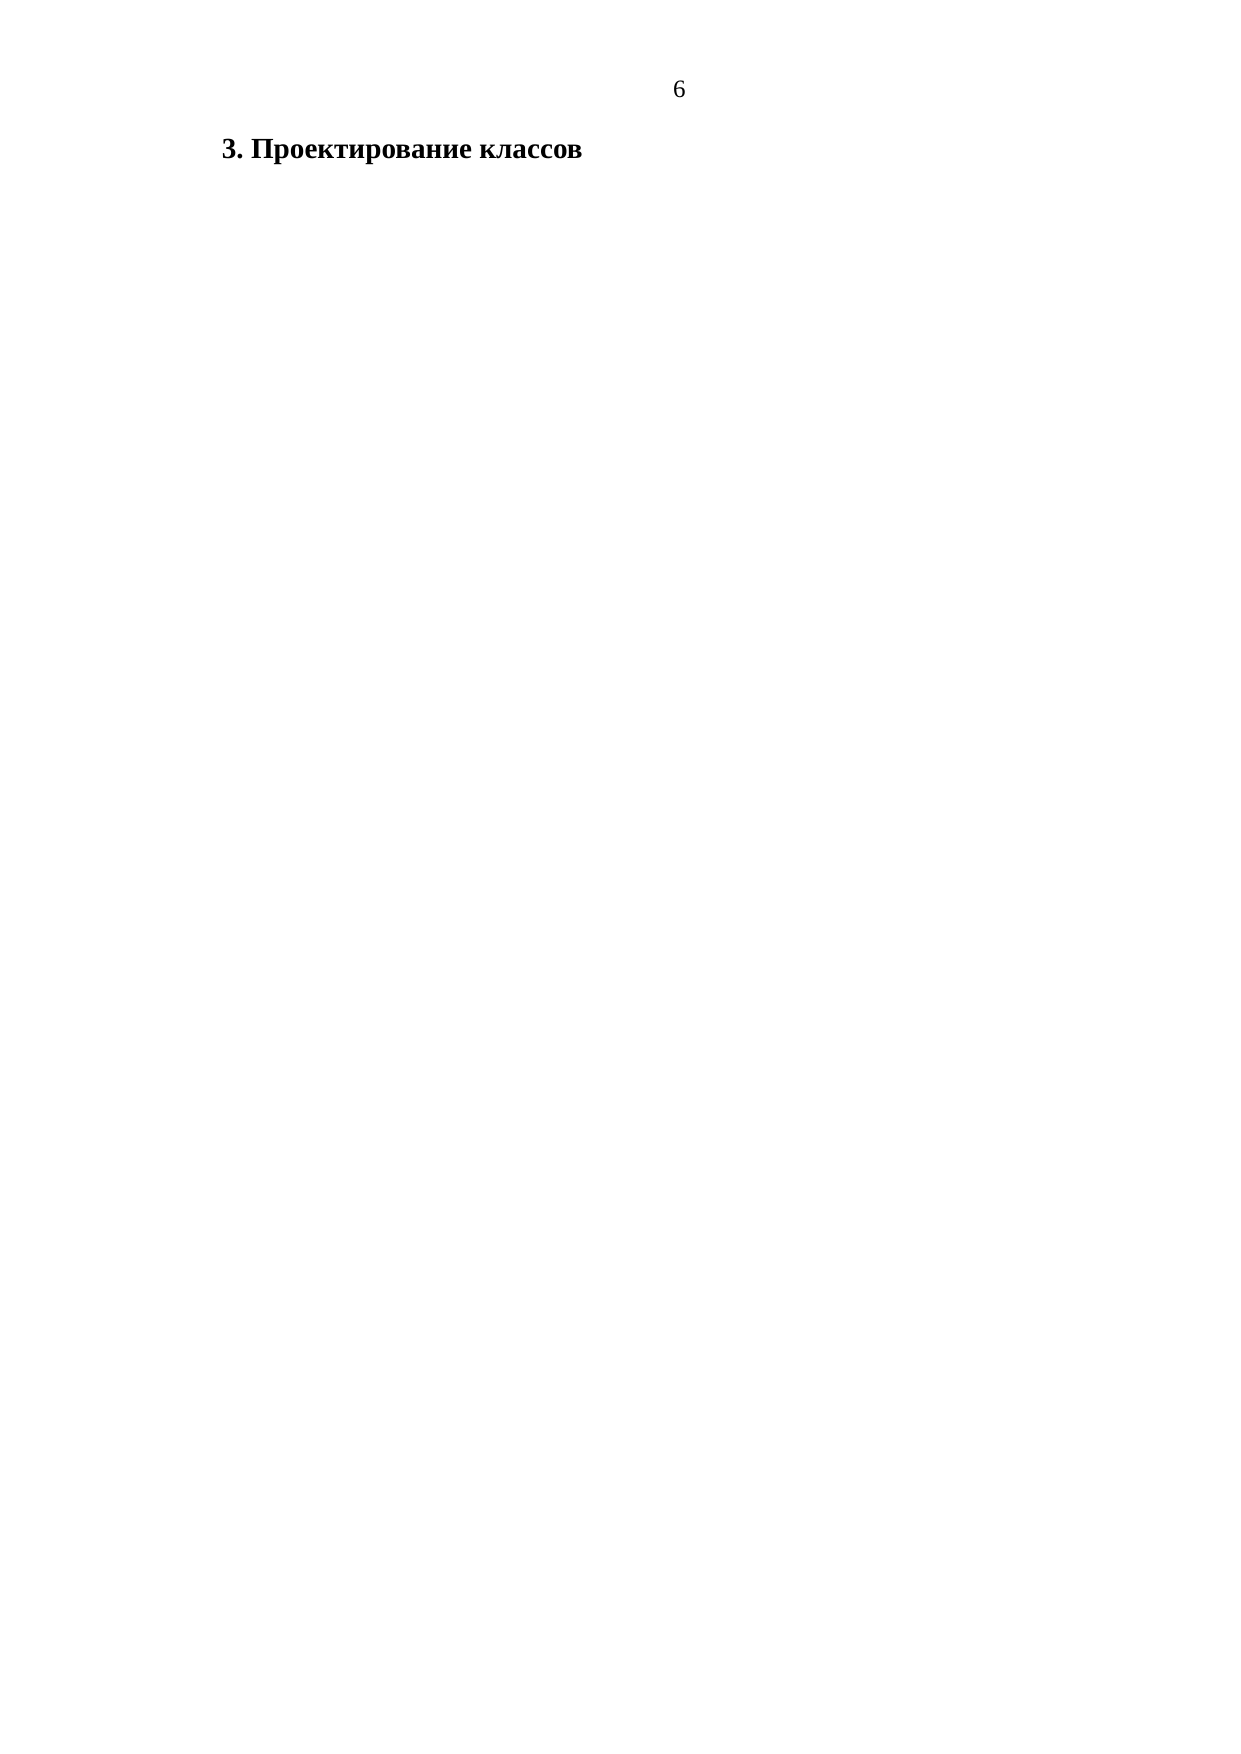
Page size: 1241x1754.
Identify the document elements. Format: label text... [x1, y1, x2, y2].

subtitle 3. Проектирование классов [177, 131, 1181, 165]
